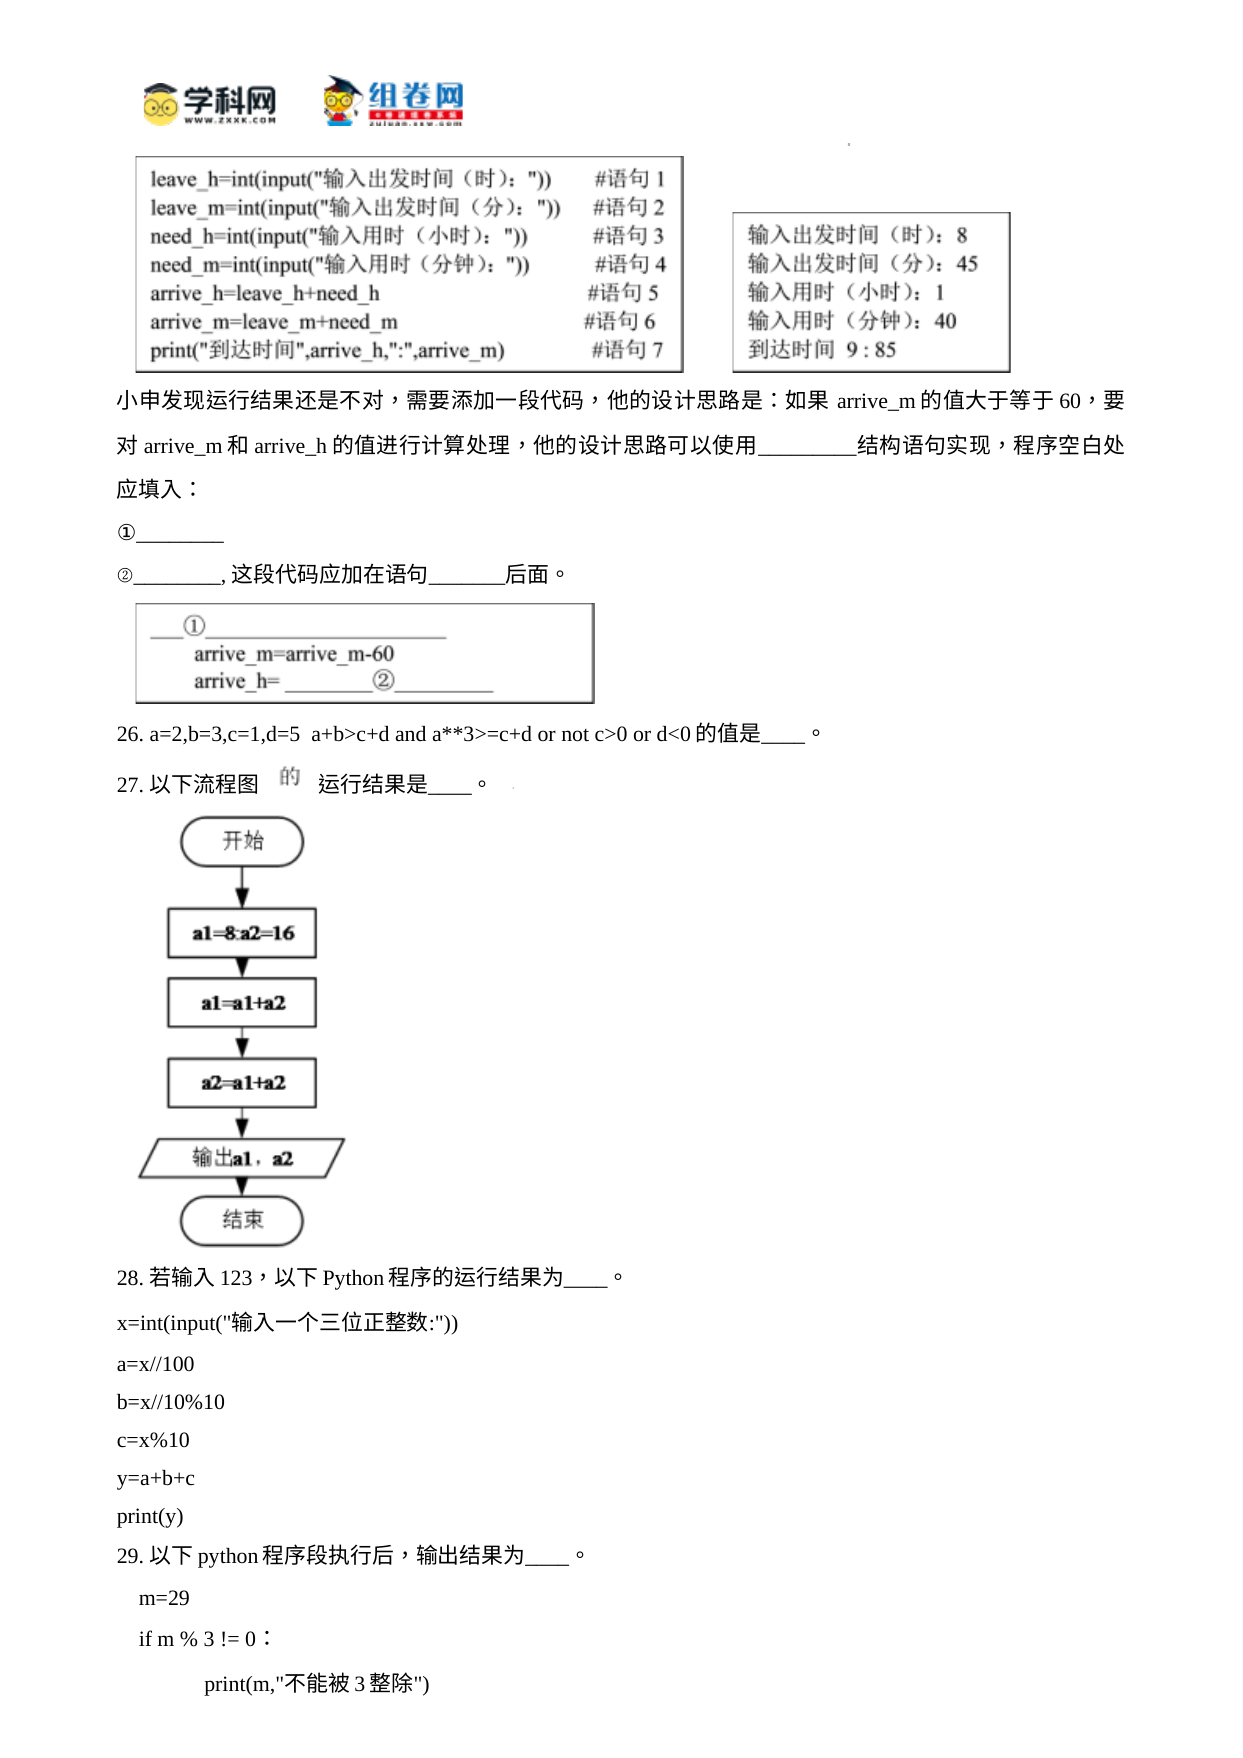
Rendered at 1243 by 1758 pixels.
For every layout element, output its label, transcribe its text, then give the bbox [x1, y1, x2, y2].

picture [323, 75, 463, 126]
text ②________, 这段代码应加在语句_______后面。 [117, 559, 1126, 588]
text x=int(input("输入一个三位正整数:")) [117, 1307, 1126, 1337]
picture [732, 212, 1011, 373]
text m=29 [117, 1585, 1126, 1610]
text ①________ [117, 519, 1126, 545]
text 28. 若输入123，以下Python程序的运行结果为____。 [117, 1262, 1126, 1292]
text 27. 以下流程图运行结果是____。 [117, 762, 1126, 798]
text print(y) [117, 1503, 1126, 1528]
text y=a+b+c [117, 1465, 1126, 1490]
picture [135, 603, 595, 704]
text b=x//10%10 [117, 1389, 1126, 1414]
picture [143, 83, 277, 126]
picture [135, 156, 684, 373]
picture [277, 762, 300, 792]
text a=x//100 [117, 1351, 1126, 1377]
text print(m,"不能被3整除") [117, 1668, 1126, 1697]
text 26. a=2,b=3,c=1,d=5 a+b>c+d and a**3>=c+d or not c>0 or d<0的值是____。 [117, 718, 1126, 747]
text 小申发现运行结果还是不对，需要添加一段代码，他的设计思路是：如果arrive_m的值大于等于60，要对arrive_m和arrive_h的值进行计算处理，他的设计思路可以使用_________结构语句实现，程序空白处应填入： [117, 385, 1126, 504]
text if m % 3 != 0： [117, 1623, 1126, 1653]
picture [135, 813, 347, 1248]
text 29. 以下python程序段执行后，输出结果为____。 [117, 1541, 1126, 1570]
text c=x%10 [117, 1427, 1126, 1452]
